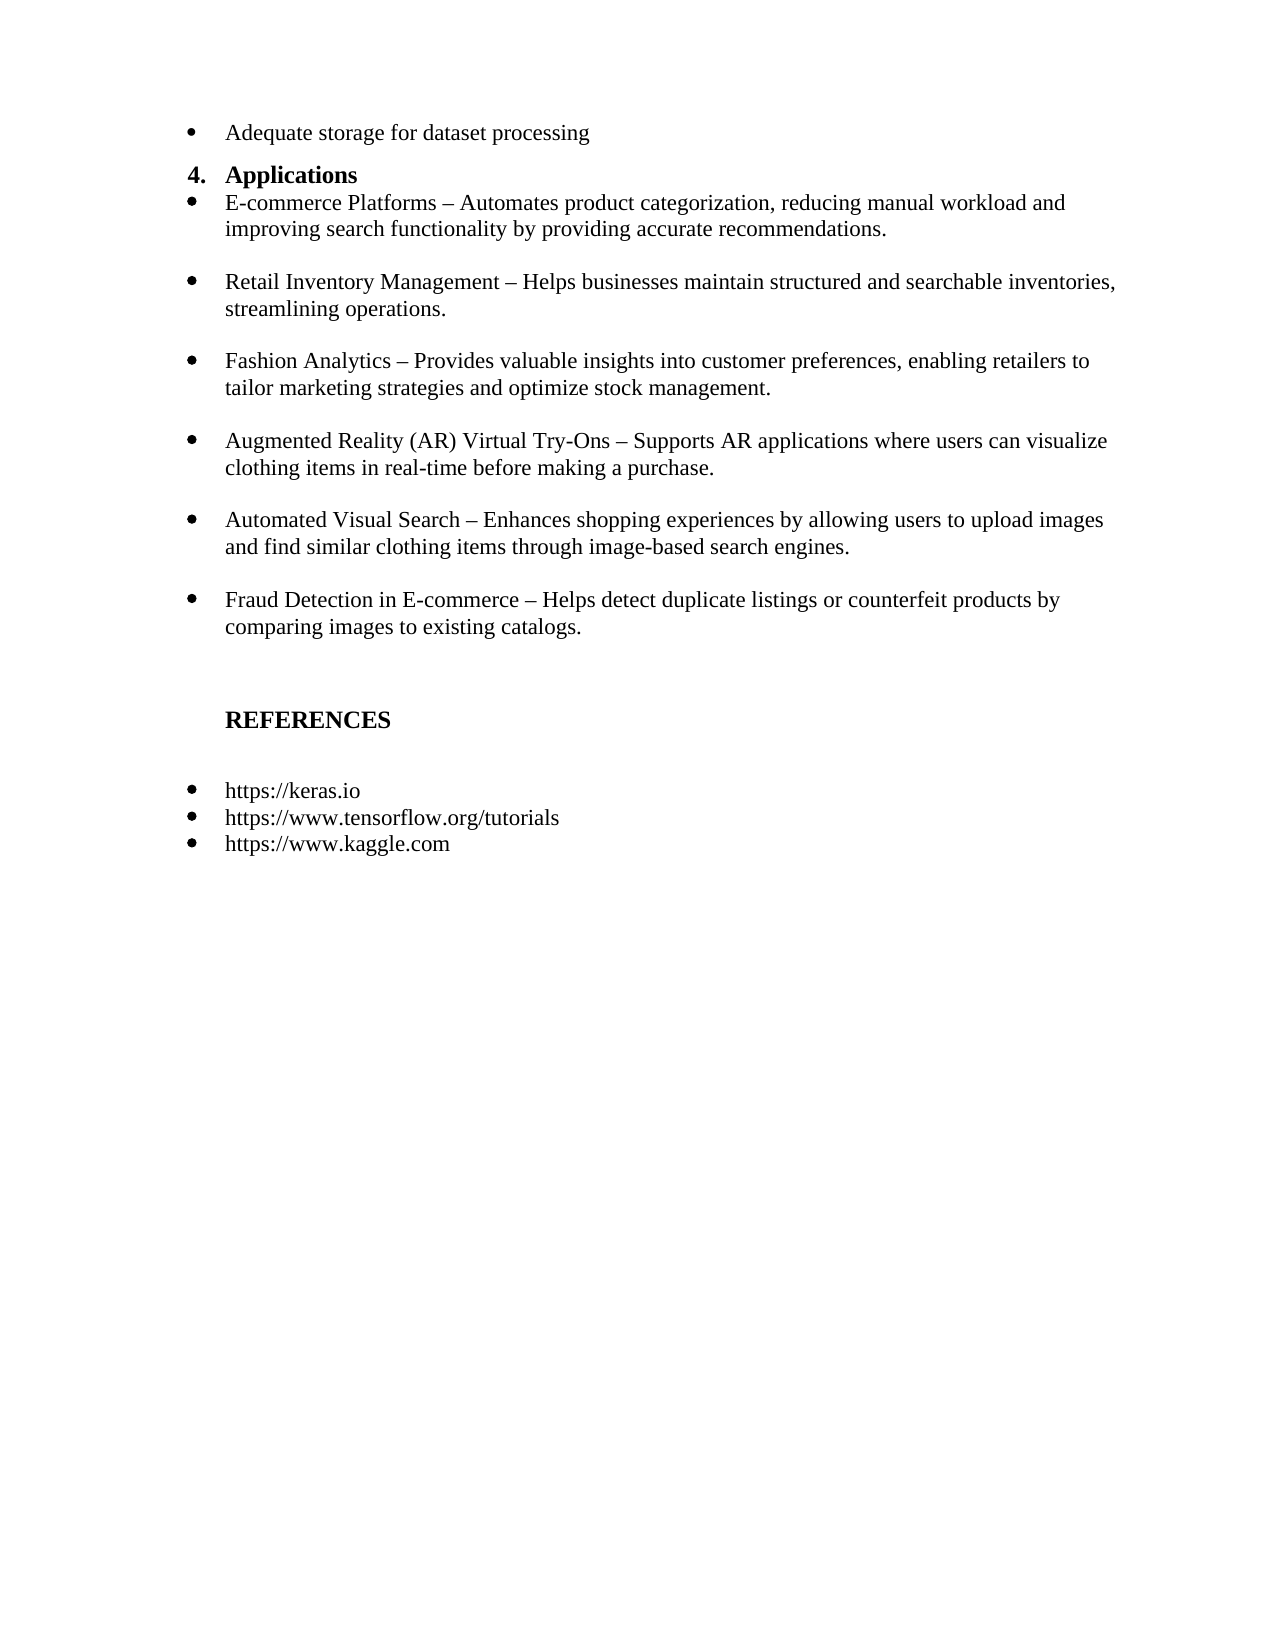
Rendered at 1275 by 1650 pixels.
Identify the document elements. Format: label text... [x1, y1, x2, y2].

subtitle REFERENCES [225, 706, 1125, 734]
list Fraud Detection in E-commerce – Helps detect duplicate listings or counterfeit products by comparing images to existing catalogs. [187, 586, 1125, 639]
list https://keras.io [187, 777, 1125, 803]
list https://www.kaggle.com [187, 830, 1125, 857]
list https://www.tensorflow.org/tutorials [187, 803, 1125, 830]
list Adequate storage for dataset processing [187, 119, 1125, 145]
list Augmented Reality (AR) Virtual Try-Ons – Supports AR applications where users can visualize clothing items in real-time before making a purchase. [187, 427, 1125, 480]
list Automated Visual Search – Enhances shopping experiences by allowing users to upload images and find similar clothing items through image-based search engines. [187, 506, 1125, 559]
list Fashion Analytics – Provides valuable insights into customer preferences, enabling retailers to tailor marketing strategies and optimize stock management. [187, 347, 1125, 401]
list Retail Inventory Management – Helps businesses maintain structured and searchable inventories, streamlining operations. [187, 268, 1125, 321]
list E-commerce Platforms – Automates product categorization, reducing manual workload and improving search functionality by providing accurate recommendations. [187, 188, 1125, 242]
subtitle Applications [187, 160, 1125, 188]
